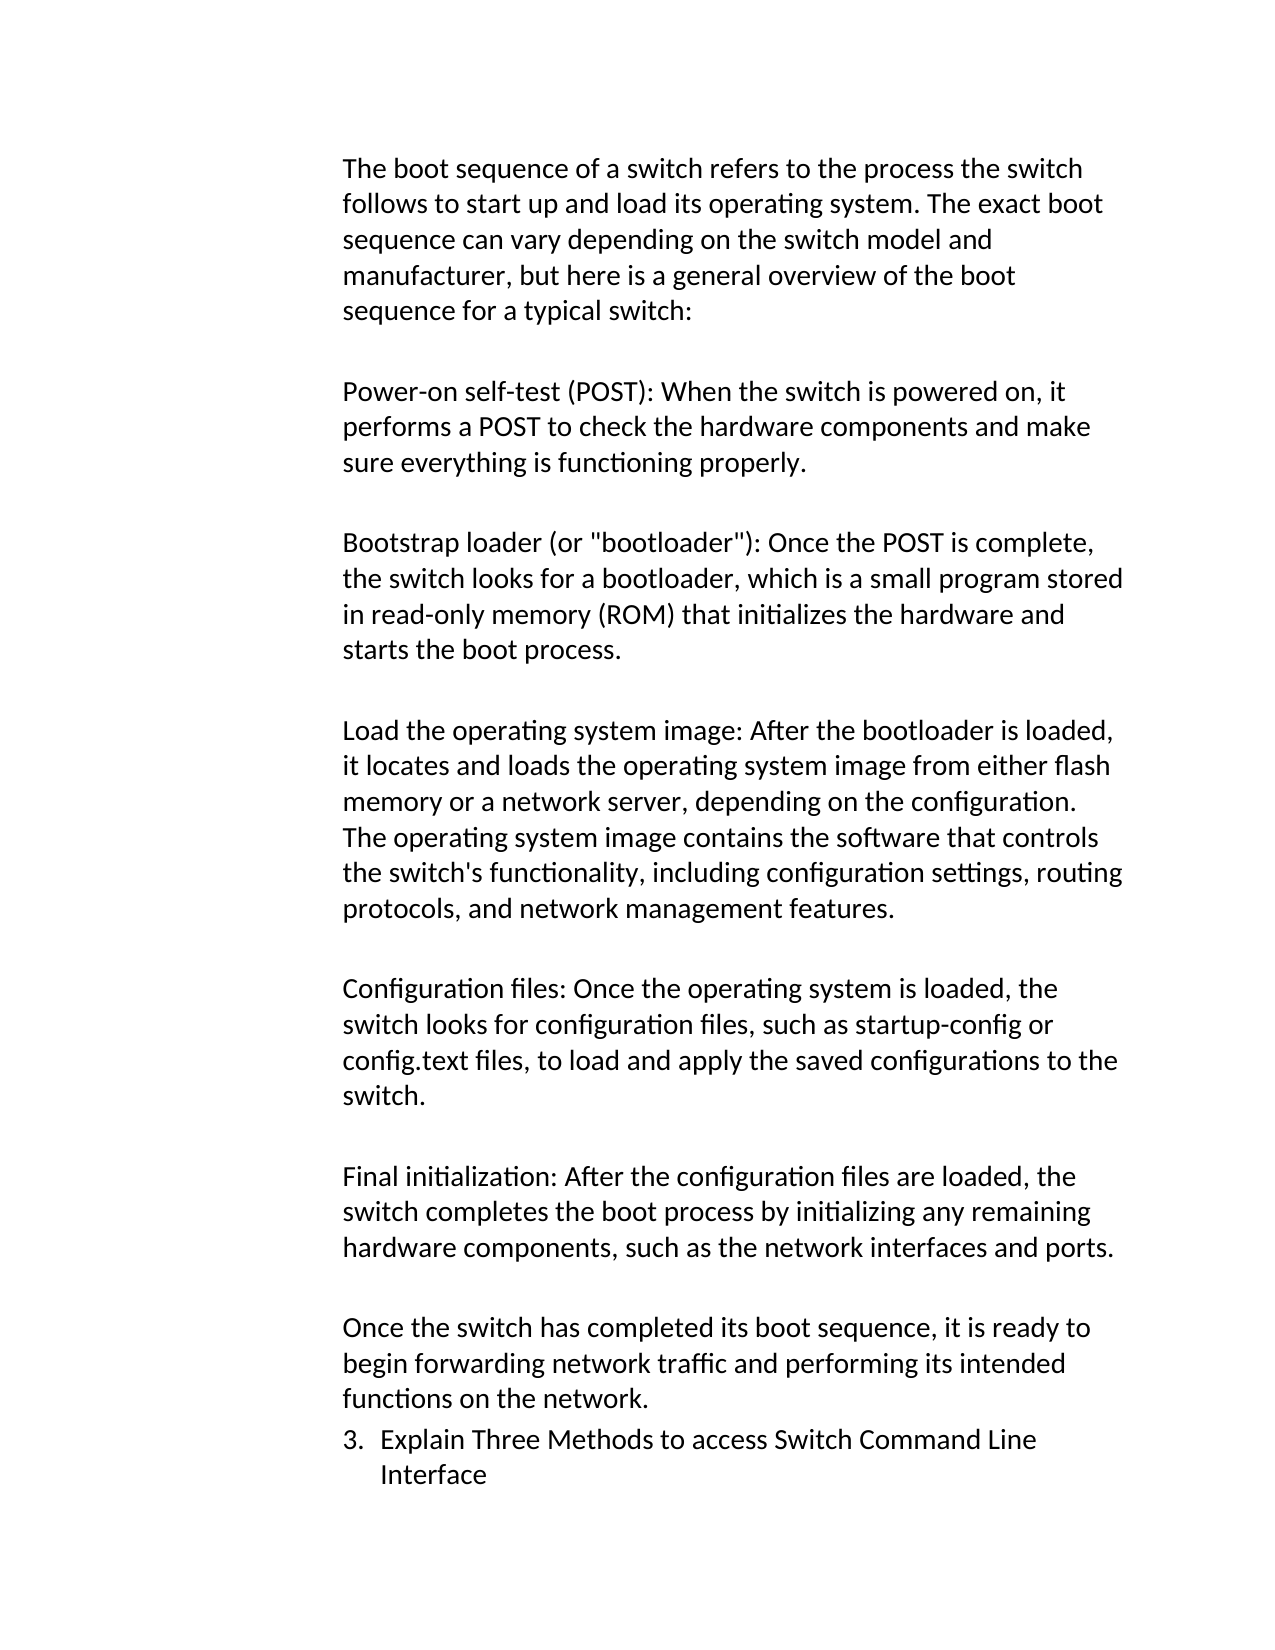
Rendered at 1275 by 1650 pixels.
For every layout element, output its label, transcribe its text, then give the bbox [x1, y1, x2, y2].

text Configuration files: Once the operating system is loaded, the switch looks for configuration files, such as startup-config or config.text files, to load and apply the saved configurations to the switch. [342, 970, 1125, 1113]
text Power-on self-test (POST): When the switch is powered on, it performs a POST to check the hardware components and make sure everything is functioning properly. [342, 373, 1125, 480]
text Once the switch has completed its boot sequence, it is ready to begin forwarding network traffic and performing its intended functions on the network. [342, 1309, 1125, 1416]
text Bootstrap loader (or "bootloader"): Once the POST is complete, the switch looks for a bootloader, which is a small program stored in read-only memory (ROM) that initializes the hardware and starts the boot process. [342, 524, 1125, 667]
text Final initialization: After the configuration files are loaded, the switch completes the boot process by initializing any remaining hardware components, such as the network interfaces and ports. [342, 1158, 1125, 1264]
text Load the operating system image: After the bootloader is loaded, it locates and loads the operating system image from either flash memory or a network server, depending on the configuration. The operating system image contains the software that controls the switch's functionality, including configuration settings, routing protocols, and network management features. [342, 712, 1125, 926]
text The boot sequence of a switch refers to the process the switch follows to start up and load its operating system. The exact boot sequence can vary depending on the switch model and manufacturer, but here is a general overview of the boot sequence for a typical switch: [342, 150, 1125, 328]
list Explain Three Methods to access Switch Command Line Interface [342, 1421, 1125, 1492]
